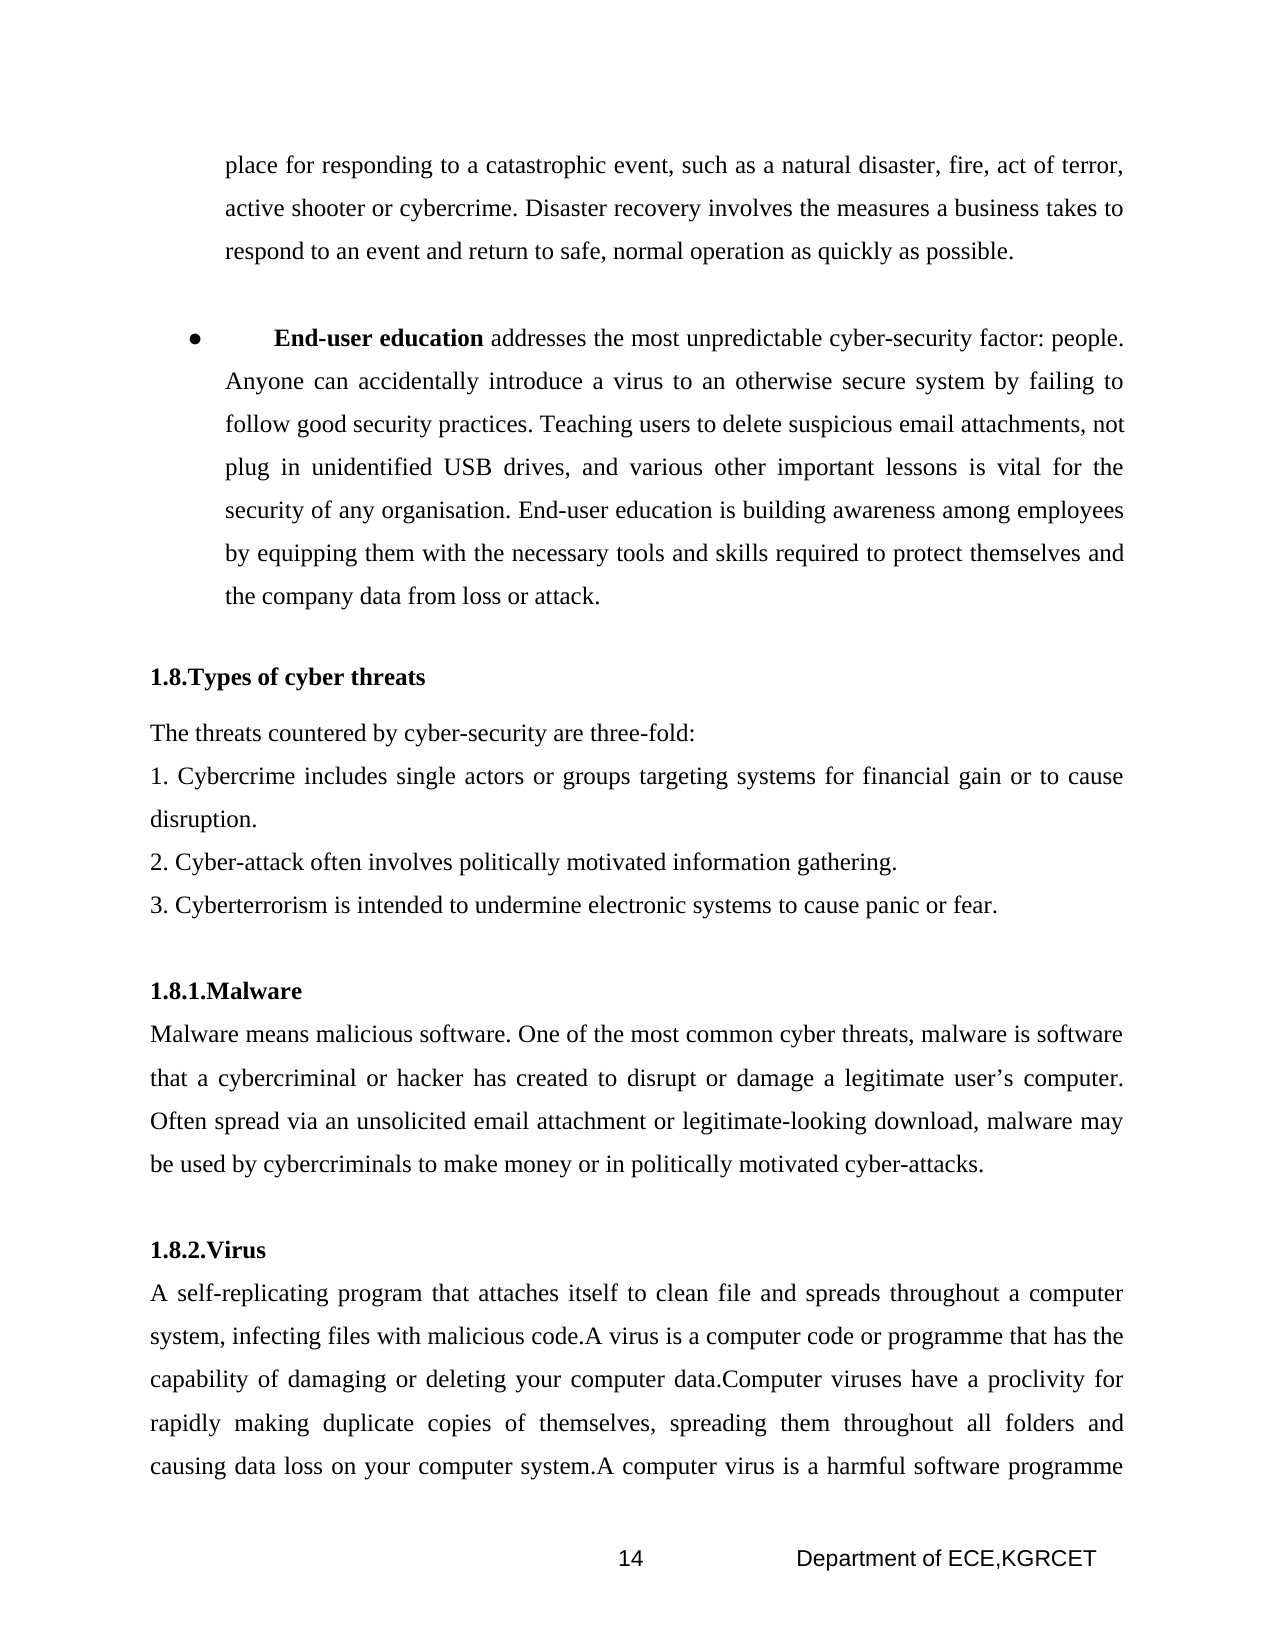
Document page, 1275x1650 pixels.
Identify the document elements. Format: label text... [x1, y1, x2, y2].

text 2. Cyber-attack often involves politically motivated information gathering. [150, 847, 1125, 876]
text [150, 1278, 1125, 1479]
text Malware means malicious software. One of the most common cyber threats, malware is software that a cybercriminal or hacker has created to disrupt or damage a legitimate user’s computer. Often spread via an unsolicited email attachment or legitimate-looking download, malware may be used by cybercriminals to make money or in politically motivated cyber-attacks. [150, 1019, 1125, 1178]
text 1.8.1.Malware [150, 976, 1125, 1005]
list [187, 150, 1125, 265]
text 3. Cyberterrorism is intended to undermine electronic systems to cause panic or fear. [150, 890, 1125, 919]
text 1.8.2.Virus [150, 1235, 1125, 1264]
list End-user education addresses the most unpredictable cyber-security factor: people. Anyone can accidentally introduce a virus to an otherwise secure system by failing to follow good security practices. Teaching users to delete suspicious email attachments, not plug in unidentified USB drives, and various other important lessons is vital for the security of any organisation. End-user education is building awareness among employees by equipping them with the necessary tools and skills required to protect themselves and the company data from loss or attack. [187, 322, 1125, 610]
text The threats countered by cyber-security are three-fold: [150, 718, 1125, 746]
subtitle 1.8.Types of cyber threats [150, 662, 1125, 691]
text 1. Cybercrime includes single actors or groups targeting systems for financial gain or to cause disruption. [150, 761, 1125, 833]
